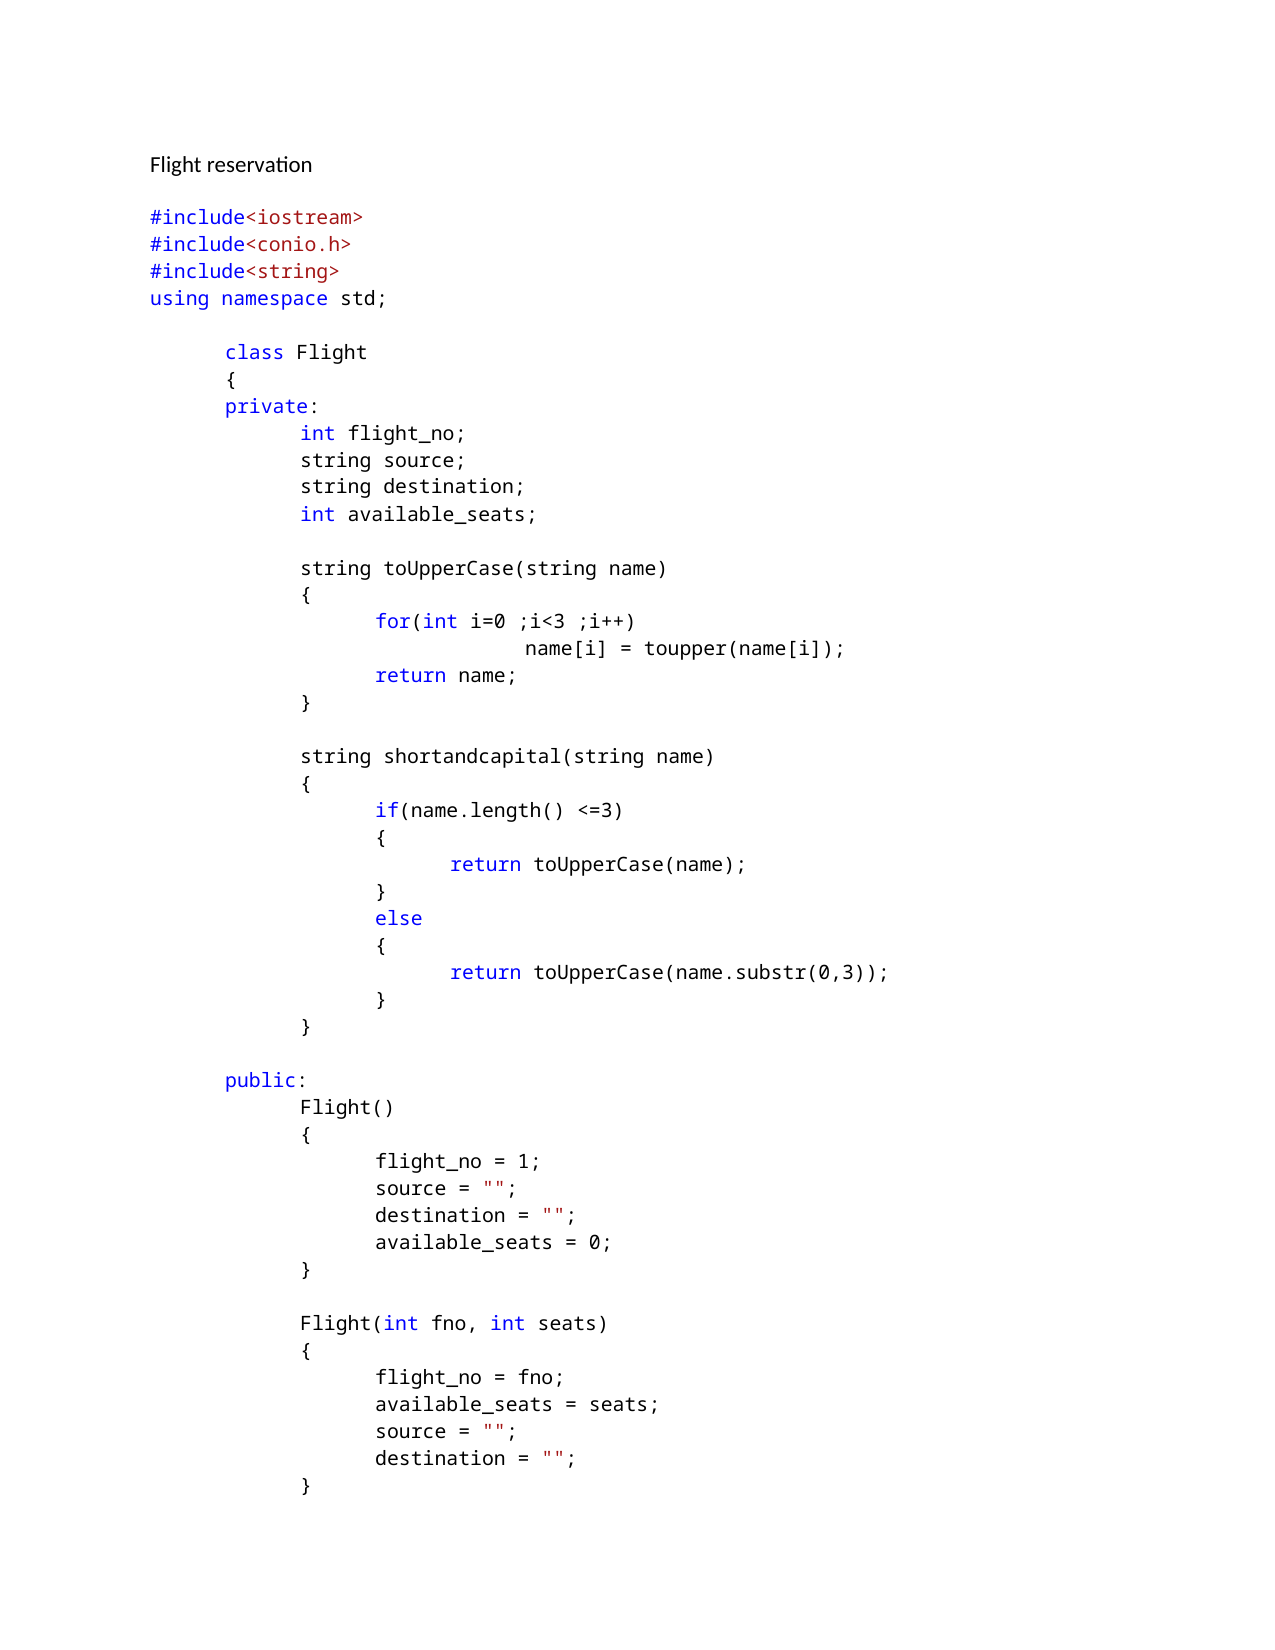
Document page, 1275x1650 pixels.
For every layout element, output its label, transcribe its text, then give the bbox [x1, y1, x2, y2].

text string shortandcapital(string name) [150, 743, 1125, 769]
text { [150, 769, 1125, 797]
text class Flight [150, 338, 1125, 365]
text using namespace std; [150, 284, 1125, 311]
text } [150, 1471, 1125, 1498]
text } [150, 1255, 1125, 1282]
text for(int i=0 ;i<3 ;i++) [150, 608, 1125, 635]
text #include<iostream> [150, 203, 1125, 230]
text string source; [150, 446, 1125, 473]
text } [150, 877, 1125, 904]
text { [150, 823, 1125, 851]
text flight_no = 1; [150, 1147, 1125, 1174]
text Flight() [150, 1093, 1125, 1120]
text } [150, 985, 1125, 1012]
text flight_no = fno; [150, 1363, 1125, 1390]
text #include<conio.h> [150, 230, 1125, 257]
text #include<string> [150, 257, 1125, 284]
text else [150, 904, 1125, 931]
text return name; [150, 662, 1125, 689]
text name[i] = toupper(name[i]); [150, 635, 1125, 662]
text if(name.length() <=3) [150, 797, 1125, 823]
text { [150, 581, 1125, 608]
text } [150, 689, 1125, 716]
text { [150, 931, 1125, 958]
text string toUpperCase(string name) [150, 554, 1125, 581]
text public: [150, 1066, 1125, 1093]
text { [150, 1336, 1125, 1363]
text Flight(int fno, int seats) [150, 1309, 1125, 1336]
text } [150, 1012, 1125, 1039]
text return toUpperCase(name.substr(0,3)); [150, 958, 1125, 985]
text string destination; [150, 473, 1125, 500]
text destination = ""; [150, 1201, 1125, 1228]
text source = ""; [150, 1417, 1125, 1444]
text destination = ""; [150, 1444, 1125, 1471]
text source = ""; [150, 1174, 1125, 1201]
text available_seats = seats; [150, 1390, 1125, 1417]
text private: [150, 392, 1125, 419]
text { [150, 365, 1125, 392]
text int flight_no; [150, 419, 1125, 446]
text { [150, 1120, 1125, 1147]
text int available_seats; [150, 500, 1125, 527]
text return toUpperCase(name); [150, 851, 1125, 877]
text Flight reservation [150, 150, 1125, 178]
text available_seats = 0; [150, 1228, 1125, 1255]
